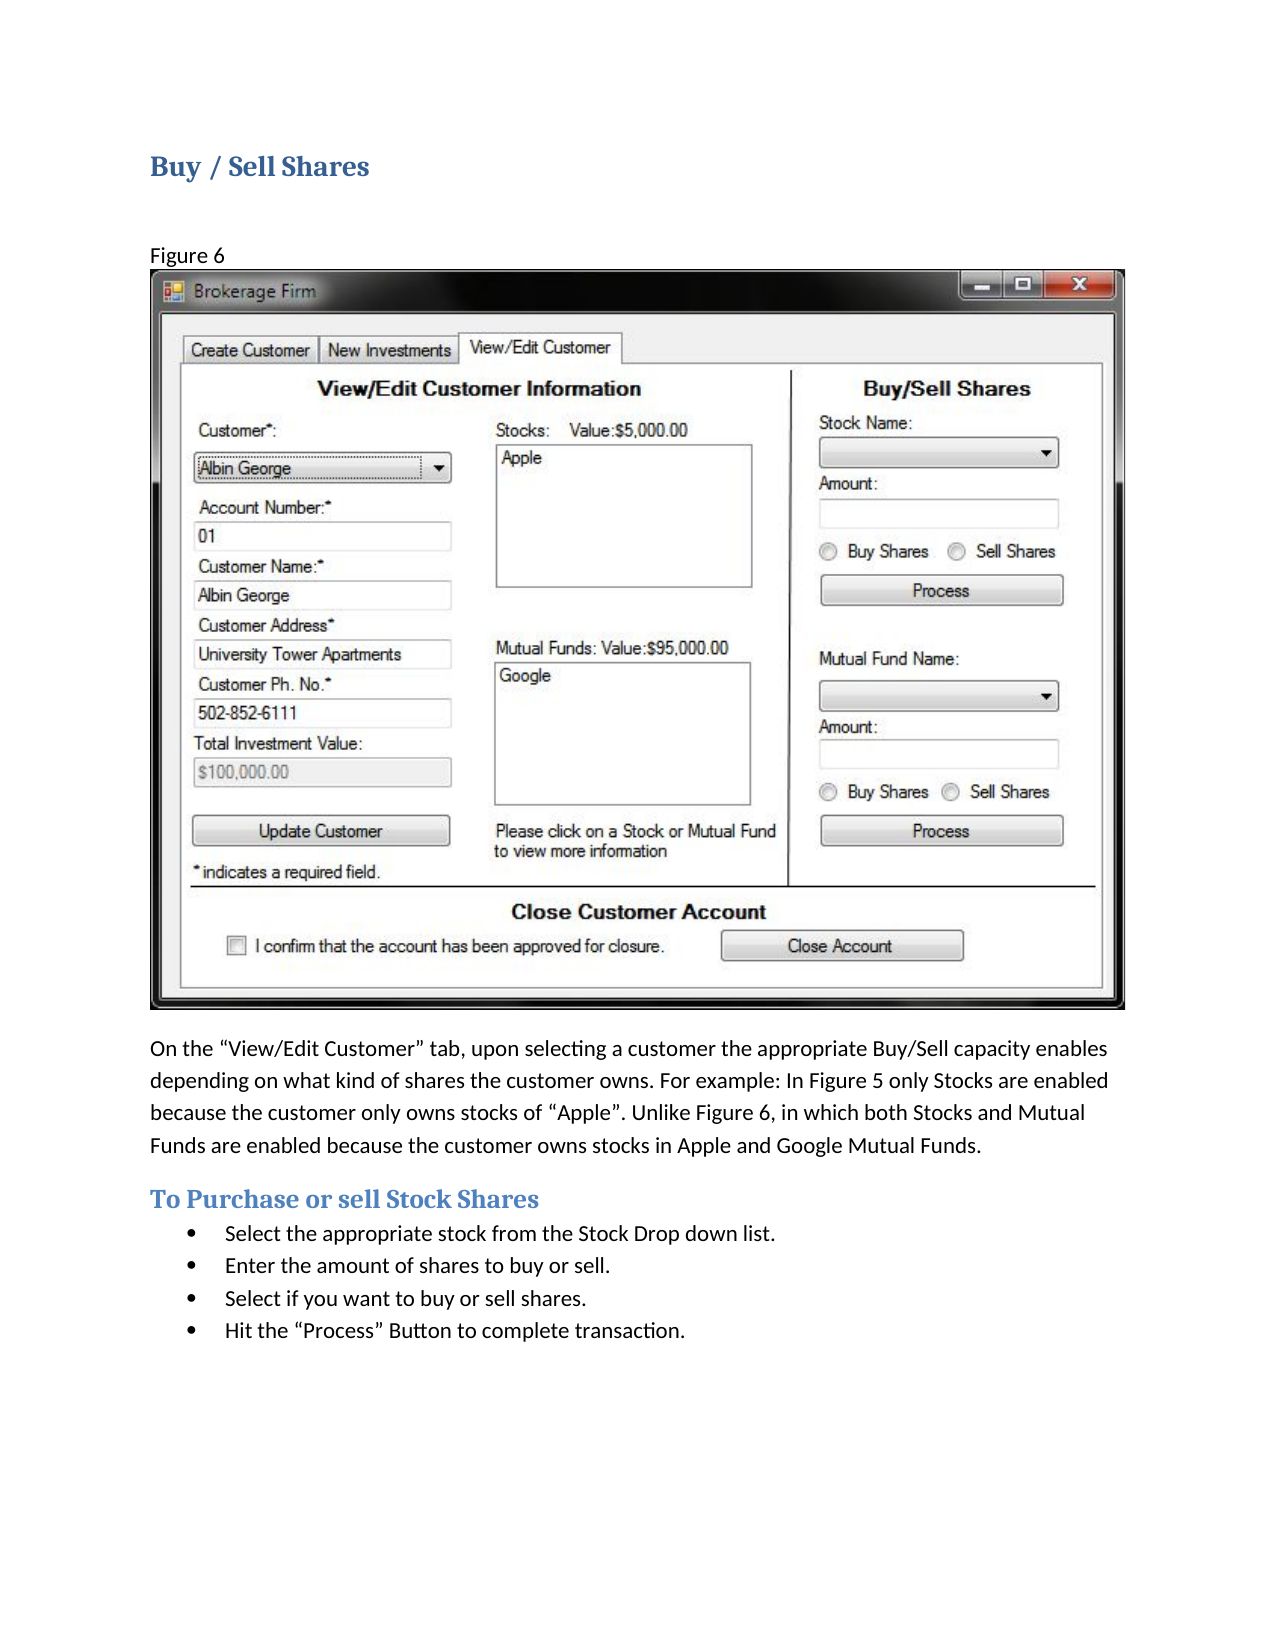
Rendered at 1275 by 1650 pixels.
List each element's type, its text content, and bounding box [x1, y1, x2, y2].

subtitle To Purchase or sell Stock Shares [150, 1184, 1125, 1215]
picture [150, 269, 1125, 1010]
list Select if you want to buy or sell shares. [187, 1284, 1125, 1312]
text On the “View/Edit Customer” tab, upon selecting a customer the appropriate Buy/Sell capacity enables depending on what kind of shares the customer owns. For example: In Figure 5 only Stocks are enabled because the customer only owns stocks of “Apple”. Unlike Figure 6, in which both Stocks and Mutual Funds are enabled because the customer owns stocks in Apple and Google Mutual Funds. [150, 1034, 1125, 1159]
list Select the appropriate stock from the Stock Drop down list. [187, 1219, 1125, 1247]
list Hit the “Process” Button to complete transaction. [187, 1316, 1125, 1344]
list Enter the amount of shares to buy or sell. [187, 1252, 1125, 1280]
subtitle Buy / Sell Shares [150, 150, 1125, 183]
text Figure 6 [150, 242, 1125, 269]
